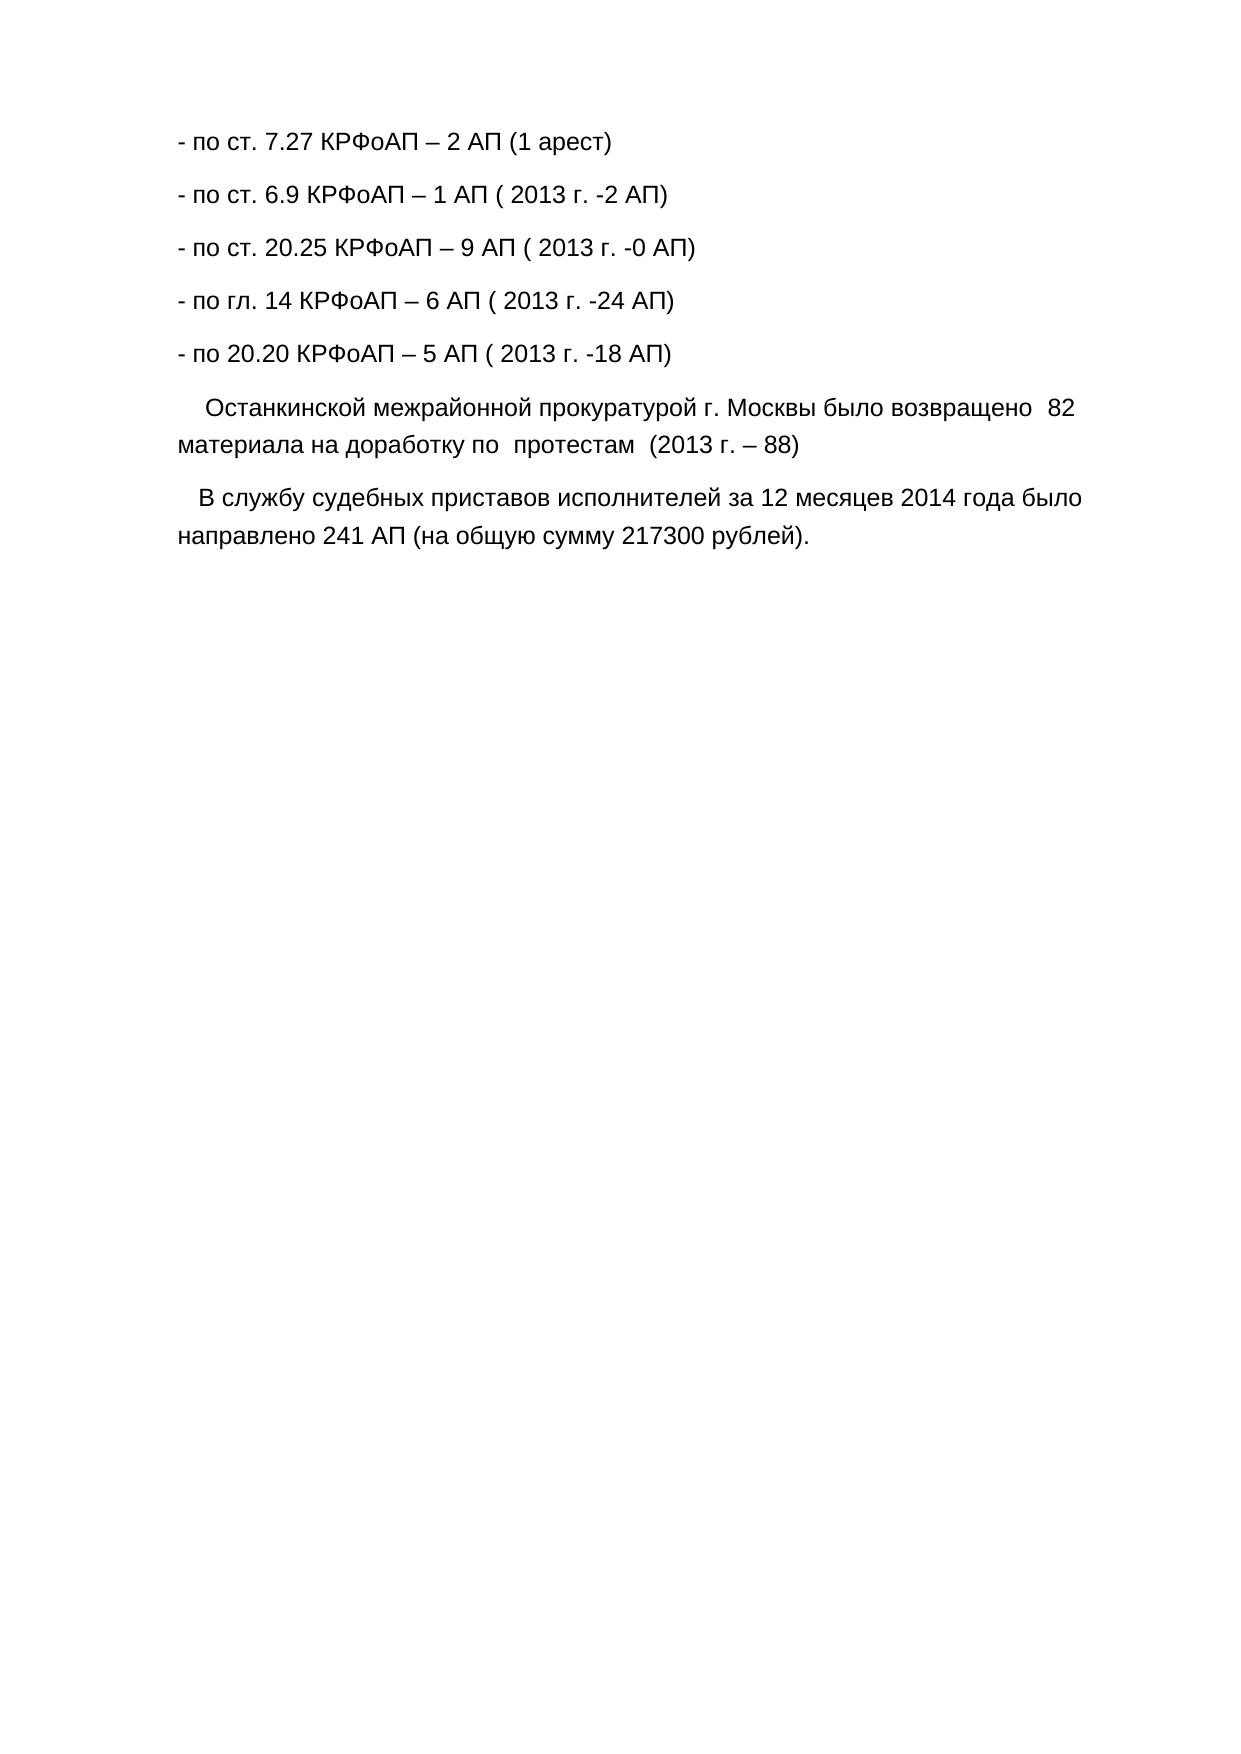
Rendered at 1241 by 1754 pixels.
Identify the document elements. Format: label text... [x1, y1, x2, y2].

text - по 20.20 КРФоАП – 5 АП ( 2013 г. -18 АП) [177, 331, 1152, 368]
text - по ст. 6.9 КРФоАП – 1 АП ( 2013 г. -2 АП) [177, 171, 1152, 209]
text - по гл. 14 КРФоАП – 6 АП ( 2013 г. -24 АП) [177, 277, 1152, 315]
text - по ст. 20.25 КРФоАП – 9 АП ( 2013 г. -0 АП) [177, 224, 1152, 262]
text В службу судебных приставов исполнителей за 12 месяцев 2014 года было направлено 241 АП (на общую сумму 217300 рублей). [177, 474, 1152, 549]
text - по ст. 7.27 КРФоАП – 2 АП (1 арест) [177, 118, 1152, 156]
text Останкинской межрайонной прокуратурой г. Москвы было возвращено 82 материала на доработку по протестам (2013 г. – 88) [177, 384, 1152, 459]
